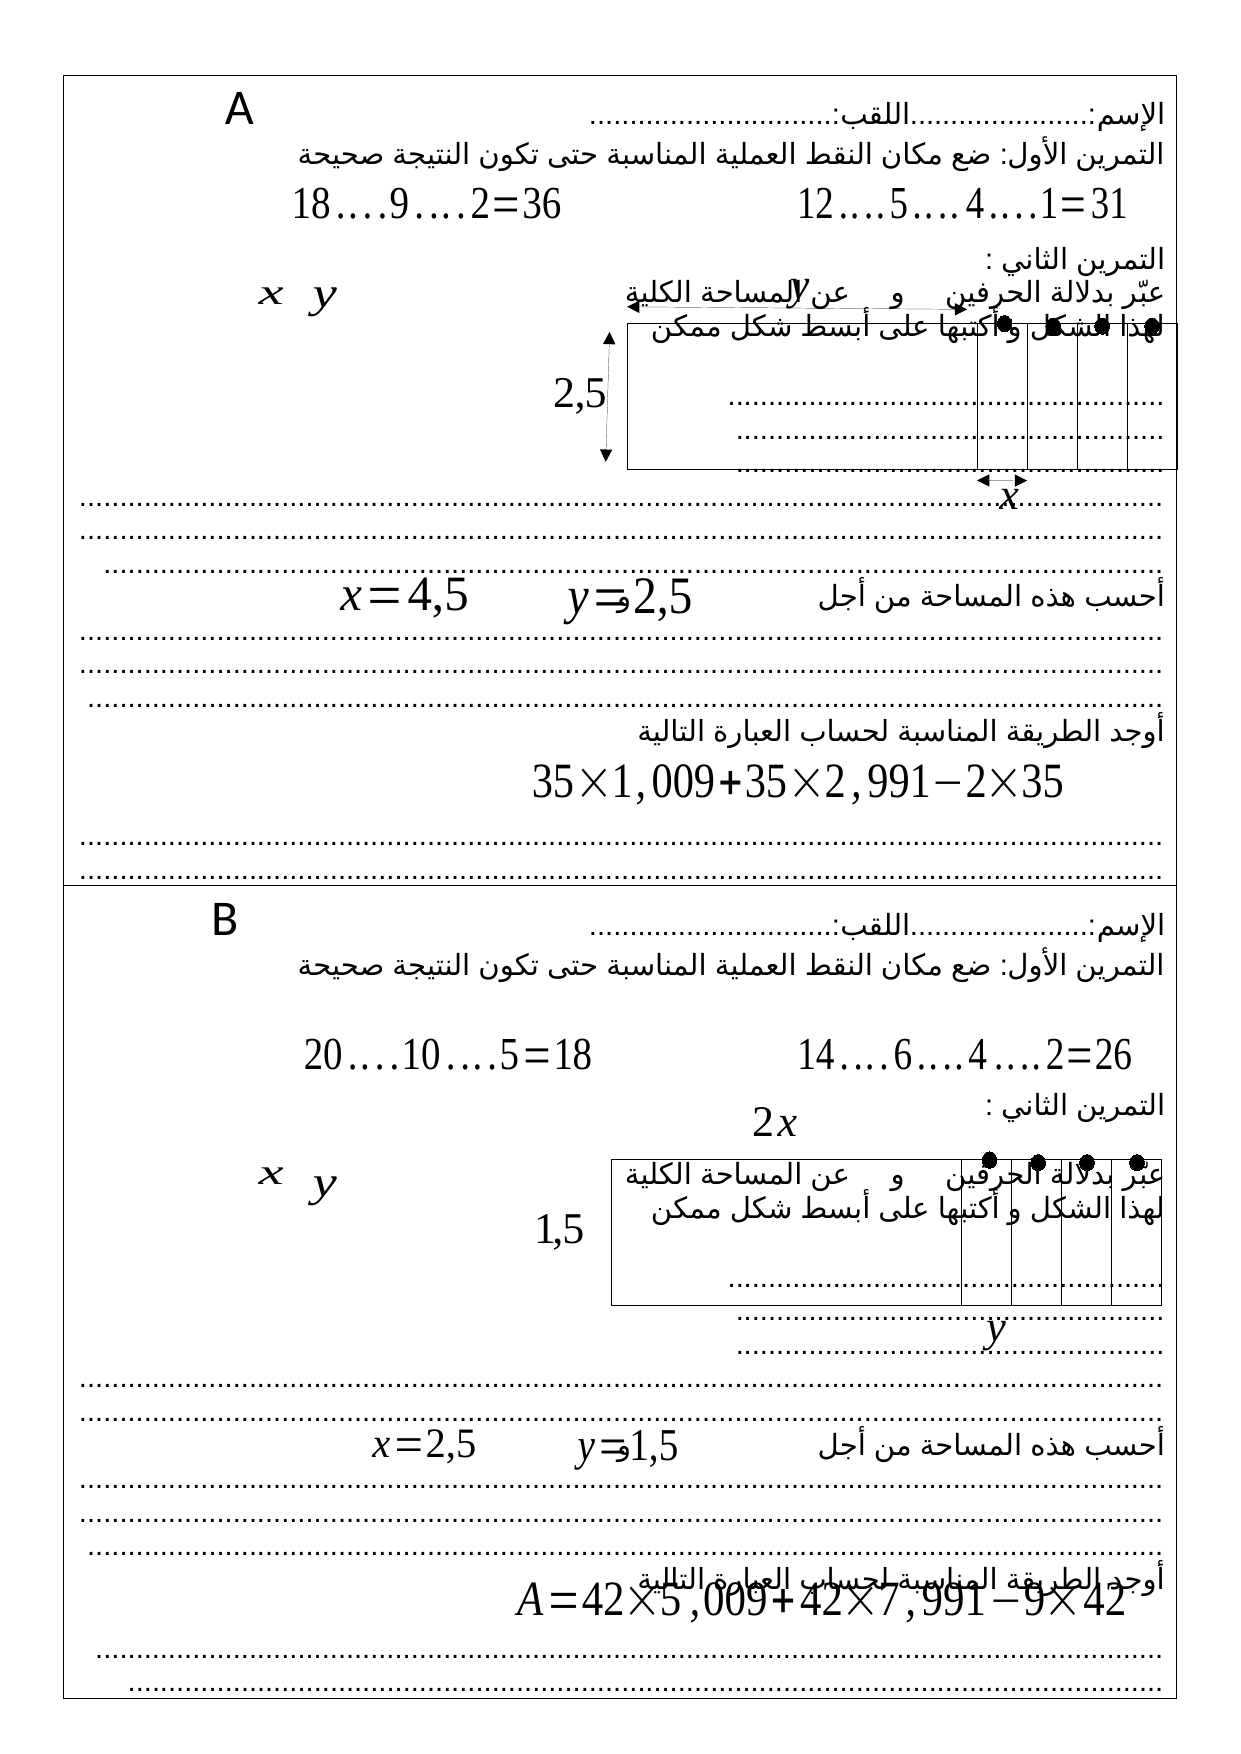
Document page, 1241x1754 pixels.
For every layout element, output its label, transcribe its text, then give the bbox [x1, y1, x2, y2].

table_header الإسم:......................اللقب:.............................. A التمرين الأول: ضع مكان النقط العملية المناسبة حتى تكون النتيجة صحيحة التمرين الثاني : عبّر بدلالة الحرفين و عن المساحة الكلية لهذا الشكل و أكتبها على أبسط شكل ممكن ...................................................... ..................................................... ..................................................... ............................................................................................................................................................................................................................................................................................................................................................................................................... أحسب هذه المساحة من أجل و ................................................................................................................................................................................................................................................................................................................................................................................................................. أوجد الطريقة المناسبة لحساب العبارة التالية ............................................................................................................................................................................................................................................................................ [64, 76, 1176, 885]
table_cell الإسم:......................اللقب:.............................. B التمرين الأول: ضع مكان النقط العملية المناسبة حتى تكون النتيجة صحيحة التمرين الثاني : عبّر بدلالة الحرفين و عن المساحة الكلية لهذا الشكل و أكتبها على أبسط شكل ممكن ...................................................... ..................................................... ..................................................... ............................................................................................................................................................................................................................................................................ أحسب هذه المساحة من أجل و ................................................................................................................................................................................................................................................................................................................................................................................................................. أوجد الطريقة المناسبة لحساب العبارة التالية .................................................................................................................................... ................................................................................................................................ [64, 886, 1176, 1698]
